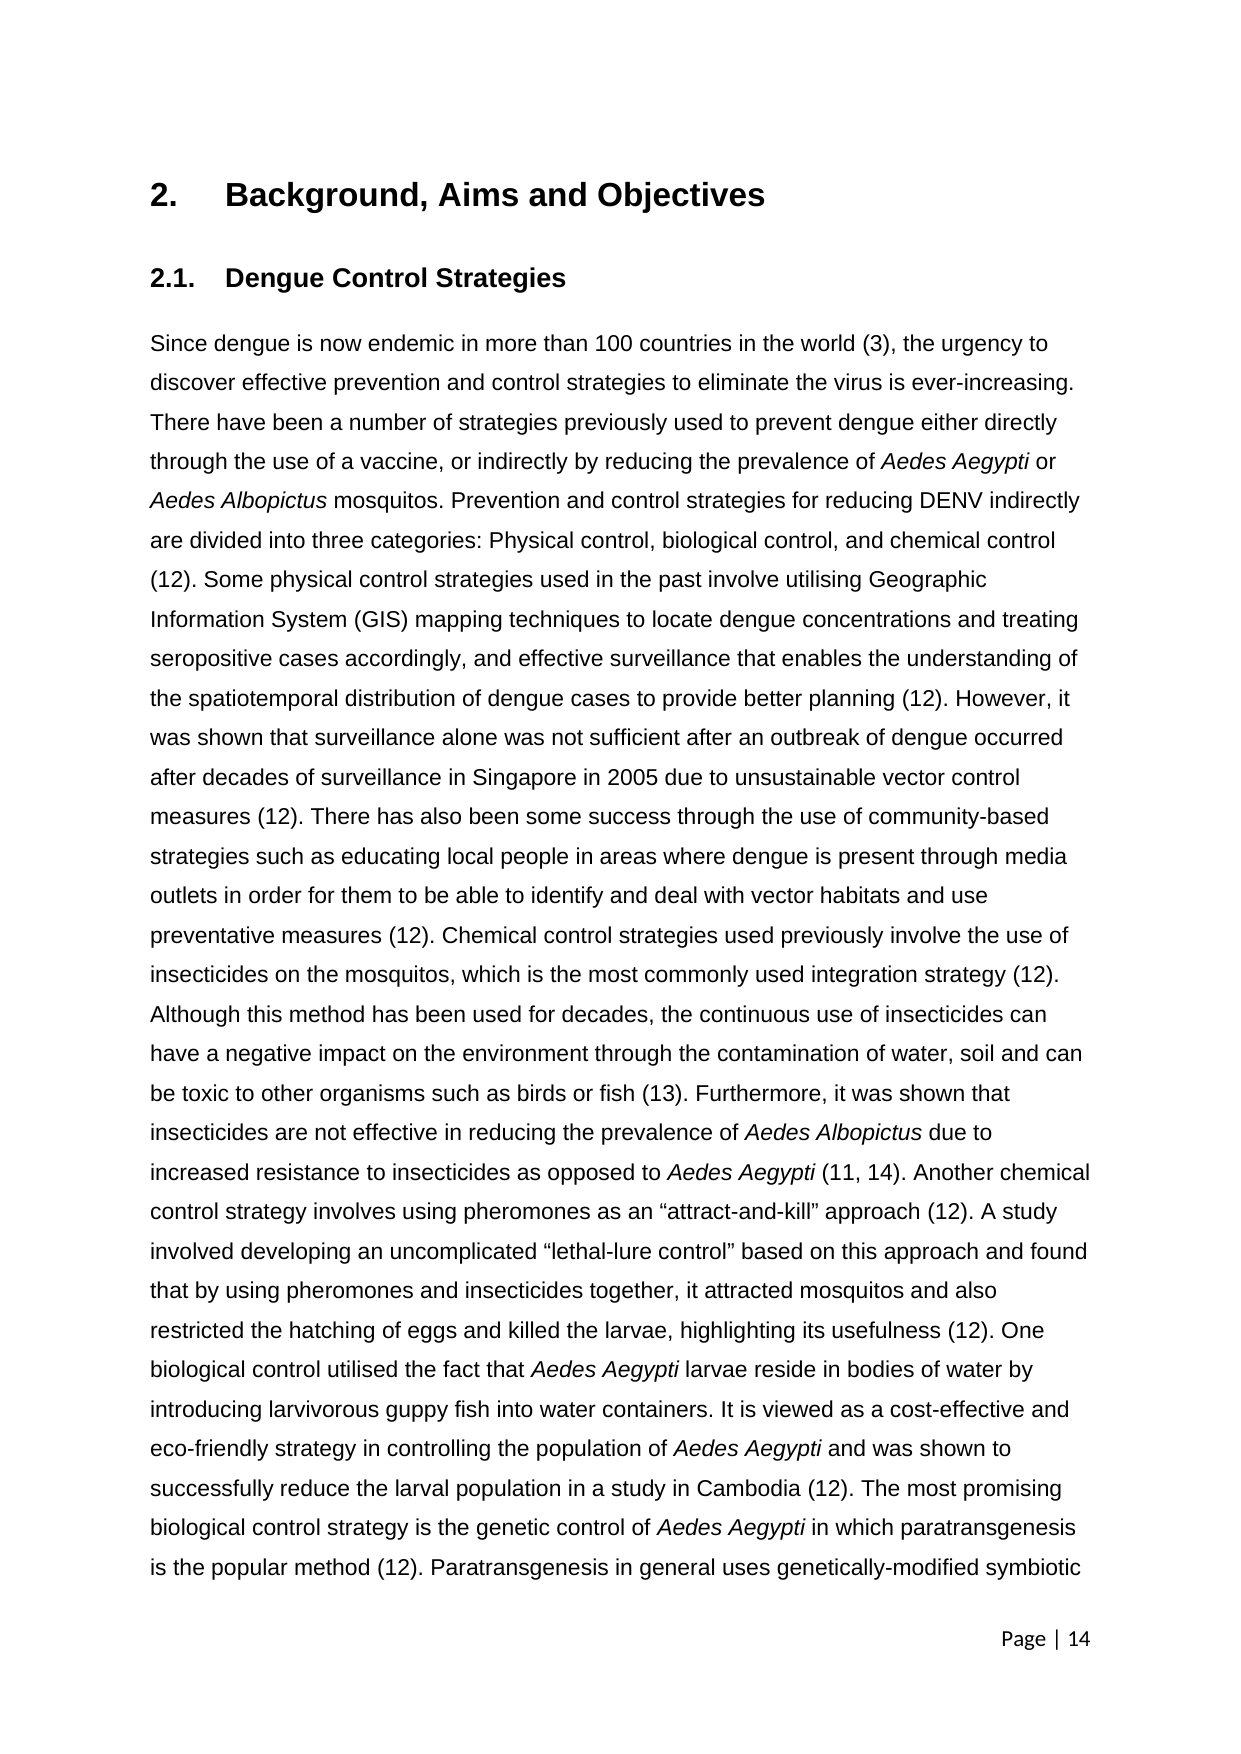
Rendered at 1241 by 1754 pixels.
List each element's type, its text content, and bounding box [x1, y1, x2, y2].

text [150, 329, 1090, 1580]
subtitle 2. Background, Aims and Objectives [150, 175, 1090, 255]
subtitle 2.1. Dengue Control Strategies [150, 262, 1090, 327]
